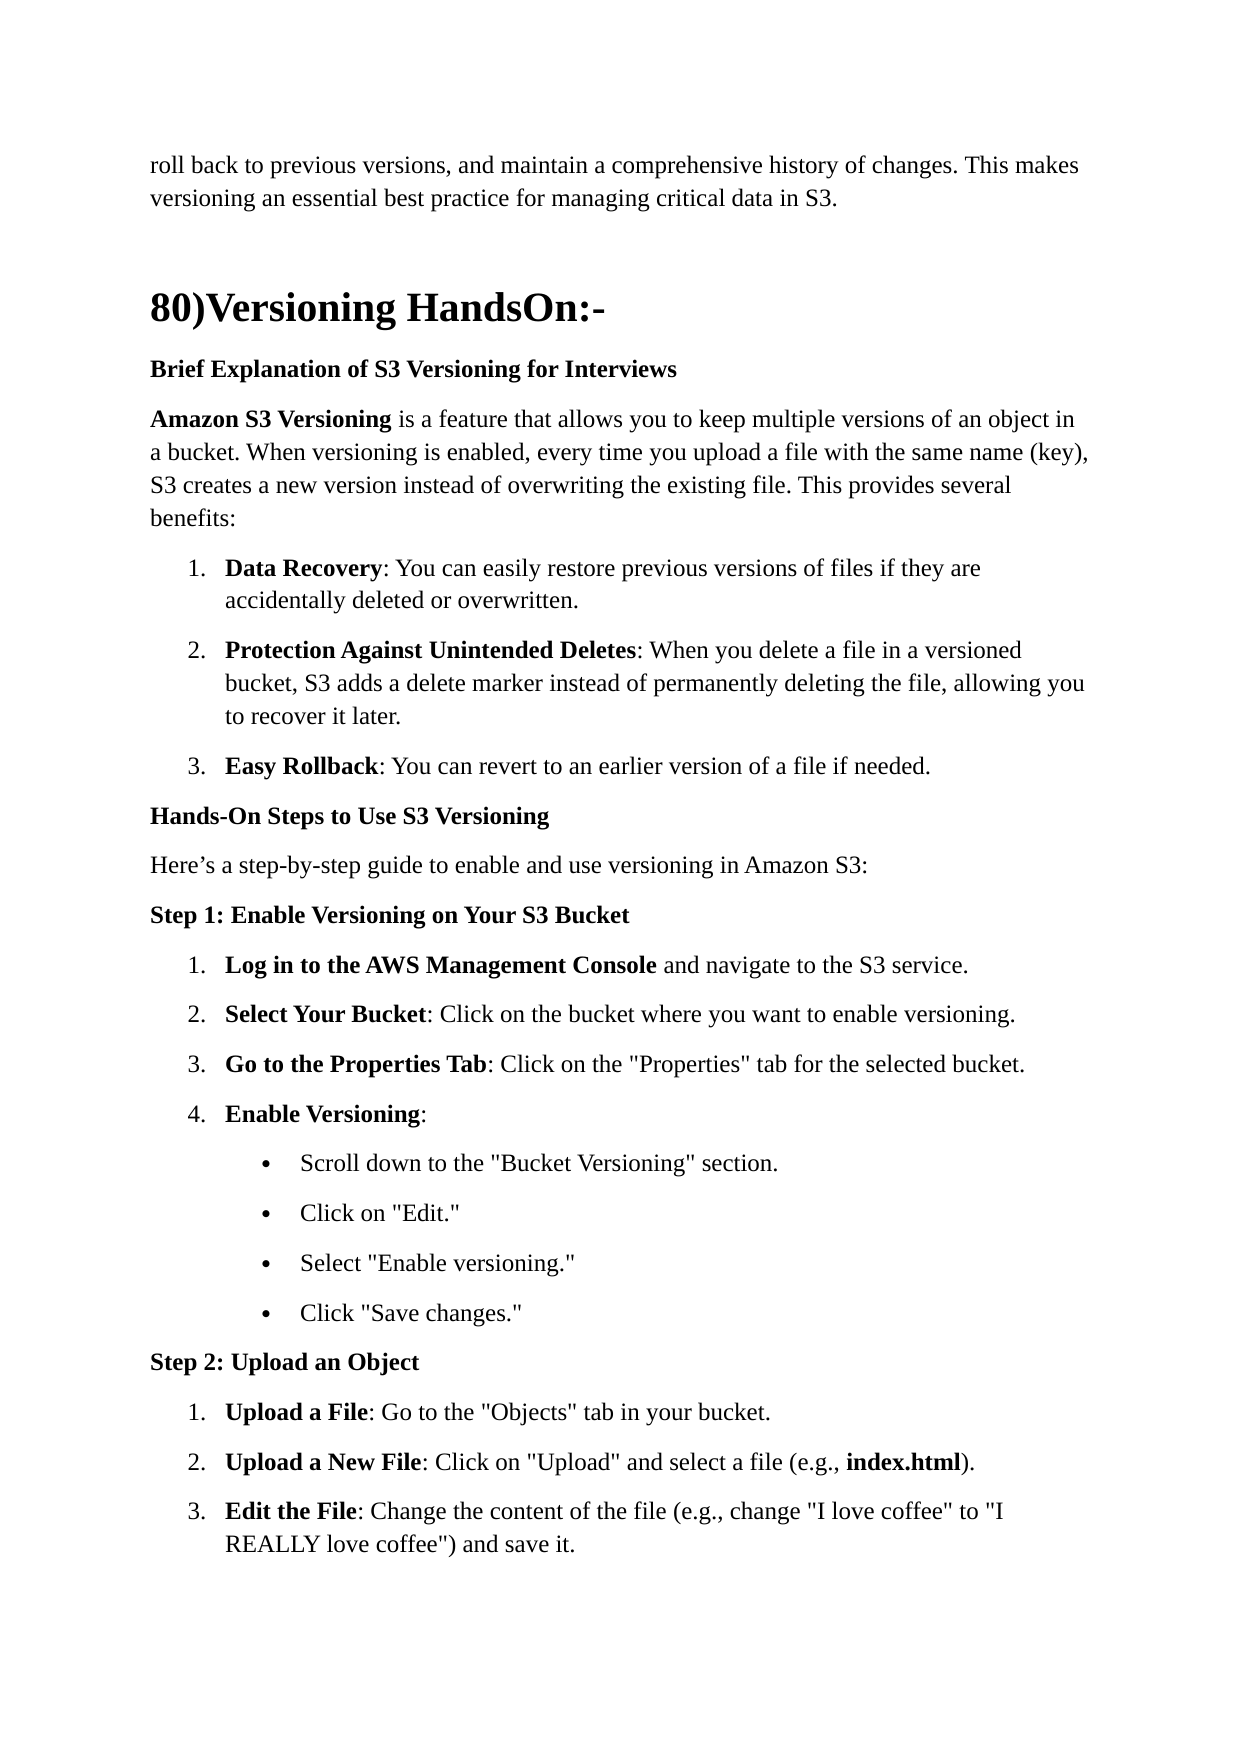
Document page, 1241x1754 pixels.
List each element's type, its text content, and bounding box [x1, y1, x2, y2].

text Brief Explanation of S3 Versioning for Interviews [150, 354, 1090, 383]
list Click on "Edit." [262, 1198, 1090, 1227]
list Upload a File: Go to the "Objects" tab in your bucket. [187, 1397, 1090, 1426]
list Click "Save changes." [262, 1298, 1090, 1326]
text Step 1: Enable Versioning on Your S3 Bucket [150, 900, 1090, 929]
text Here’s a step-by-step guide to enable and use versioning in Amazon S3: [150, 850, 1090, 879]
list Enable Versioning: [187, 1099, 1090, 1128]
text 80)Versioning HandsOn:- [150, 282, 1090, 330]
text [150, 150, 1090, 212]
list Scroll down to the "Bucket Versioning" section. [262, 1148, 1090, 1177]
list Data Recovery: You can easily restore previous versions of files if they are accidentally deleted or overwritten. [187, 553, 1090, 614]
list Log in to the AWS Management Console and navigate to the S3 service. [187, 950, 1090, 978]
list Select Your Bucket: Click on the bucket where you want to enable versioning. [187, 999, 1090, 1028]
list Easy Rollback: You can revert to an earlier version of a file if needed. [187, 751, 1090, 780]
list Upload a New File: Click on "Upload" and select a file (e.g., index.html). [187, 1447, 1090, 1475]
text Hands-On Steps to Use S3 Versioning [150, 801, 1090, 829]
text Step 2: Upload an Object [150, 1347, 1090, 1376]
list Select "Enable versioning." [262, 1248, 1090, 1277]
list Edit the File: Change the content of the file (e.g., change "I love coffee" to "I REALLY love coffee") and save it. [187, 1496, 1090, 1558]
text Amazon S3 Versioning is a feature that allows you to keep multiple versions of an object in a bucket. When versioning is enabled, every time you upload a file with the same name (key), S3 creates a new version instead of overwriting the existing file. This provides several benefits: [150, 404, 1090, 532]
list Protection Against Unintended Deletes: When you delete a file in a versioned bucket, S3 adds a delete marker instead of permanently deleting the file, allowing you to recover it later. [187, 635, 1090, 730]
list Go to the Properties Tab: Click on the "Properties" tab for the selected bucket. [187, 1049, 1090, 1078]
